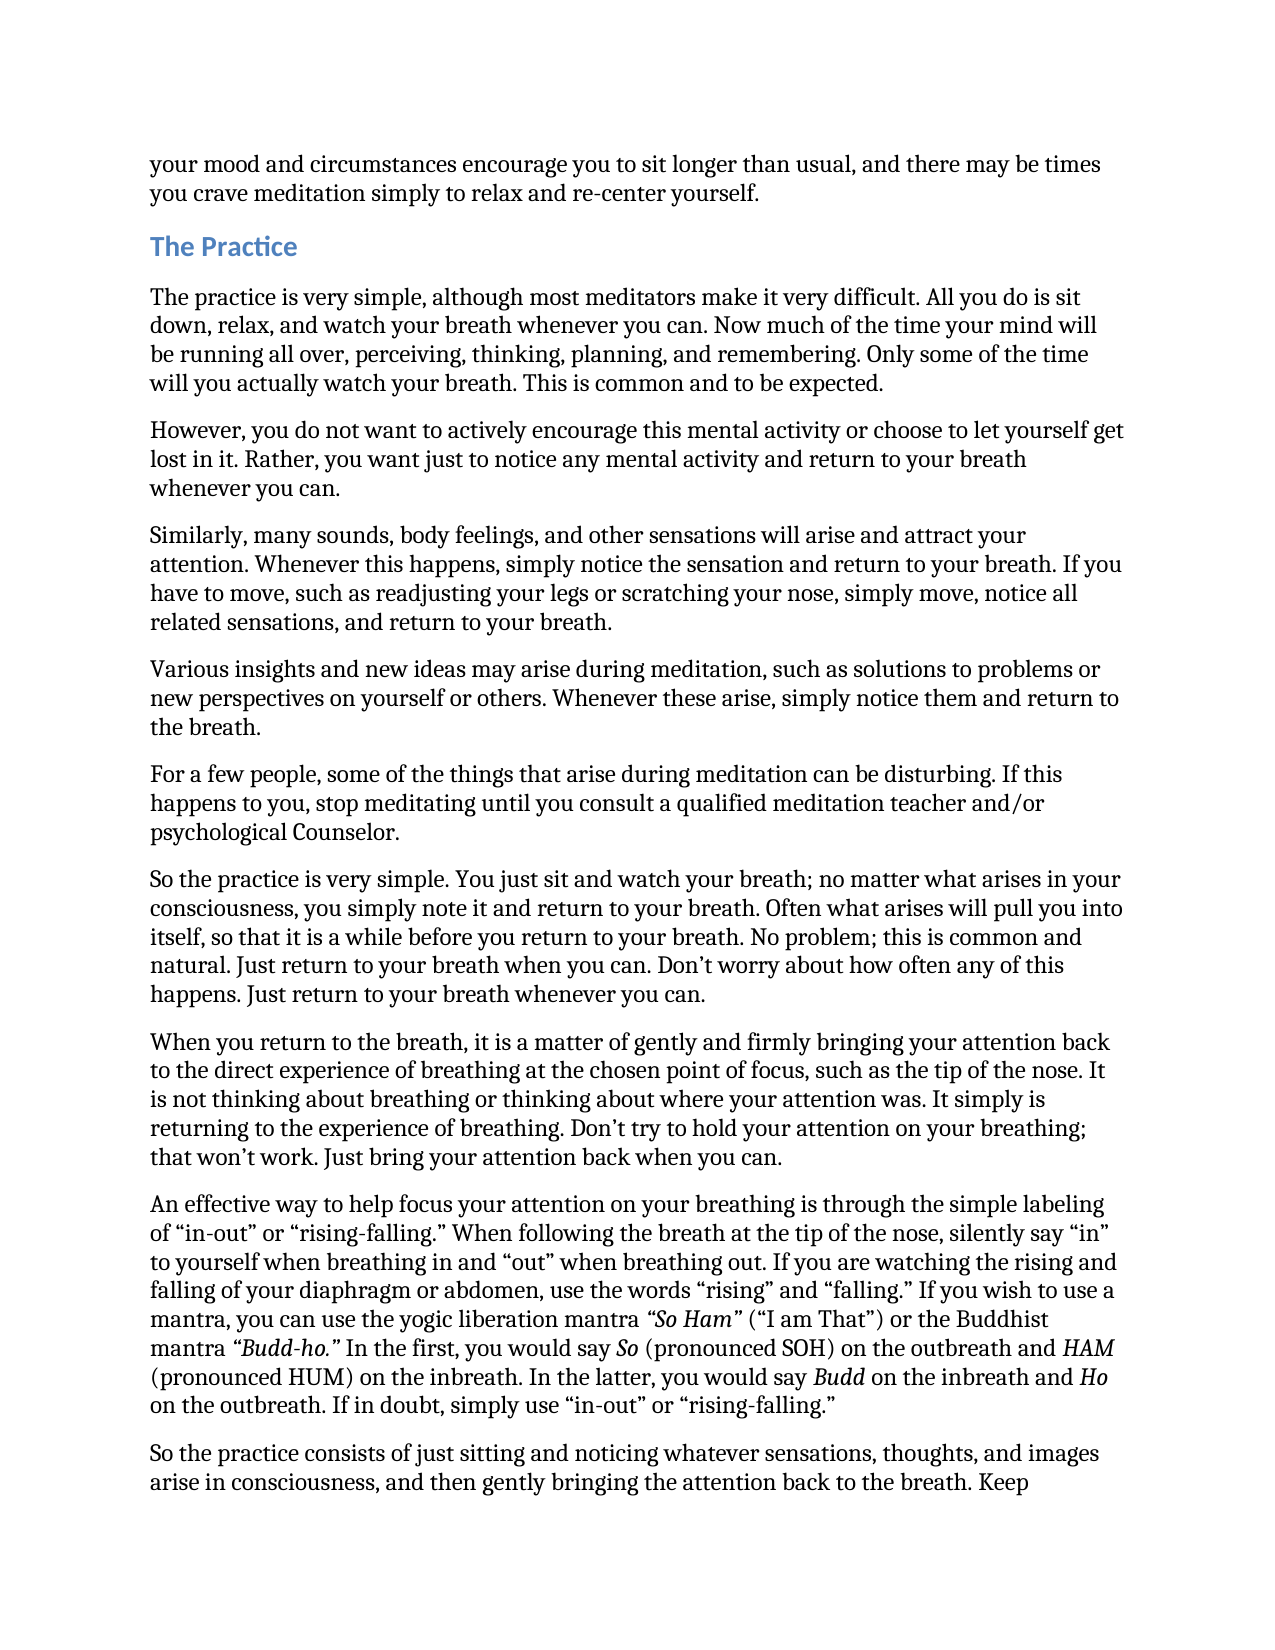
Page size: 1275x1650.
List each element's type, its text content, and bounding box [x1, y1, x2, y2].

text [150, 150, 1125, 207]
text For a few people, some of the things that arise during meditation can be disturbing. If this happens to you, stop meditating until you consult a qualified meditation teacher and/or psychological Counselor. [150, 760, 1125, 846]
text However, you do not want to actively encourage this mental activity or choose to let yourself get lost in it. Rather, you want just to notice any mental activity and return to your breath whenever you can. [150, 416, 1125, 503]
text So the practice is very simple. You just sit and watch your breath; no matter what arises in your consciousness, you simply note it and return to your breath. Often what arises will pull you into itself, so that it is a while before you return to your breath. No problem; this is common and natural. Just return to your breath when you can. Don’t worry about how often any of this happens. Just return to your breath whenever you can. [150, 865, 1125, 1009]
text An effective way to help focus your attention on your breathing is through the simple labeling of “in-out” or “rising-falling.” When following the breath at the tip of the nose, silently say “in” to yourself when breathing in and “out” when breathing out. If you are watching the rising and falling of your diaphragm or abdomen, use the words “rising” and “falling.” If you wish to use a mantra, you can use the yogic liberation mantra “So Ham” (“I am That”) or the Buddhist mantra “Budd-ho.” In the first, you would say So (pronounced SOH) on the outbreath and HAM (pronounced HUM) on the inbreath. In the latter, you would say Budd on the inbreath and Ho on the outbreath. If in doubt, simply use “in-out” or “rising-falling.” [150, 1190, 1125, 1420]
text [150, 1439, 1125, 1496]
subtitle The Practice [150, 228, 1125, 264]
text Various insights and new ideas may arise during meditation, such as solutions to problems or new perspectives on yourself or others. Whenever these arise, simply notice them and return to the breath. [150, 655, 1125, 741]
text The practice is very simple, although most meditators make it very difficult. All you do is sit down, relax, and watch your breath whenever you can. Now much of the time your mind will be running all over, perceiving, thinking, planning, and remembering. Only some of the time will you actually watch your breath. This is common and to be expected. [150, 283, 1125, 398]
text When you return to the breath, it is a matter of gently and firmly bringing your attention back to the direct experience of breathing at the chosen point of focus, such as the tip of the nose. It is not thinking about breathing or thinking about where your attention was. It simply is returning to the experience of breathing. Don’t try to hold your attention on your breathing; that won’t work. Just bring your attention back when you can. [150, 1028, 1125, 1171]
text Similarly, many sounds, body feelings, and other sensations will arise and attract your attention. Whenever this happens, simply notice the sensation and return to your breath. If you have to move, such as readjusting your legs or scratching your nose, simply move, notice all related sensations, and return to your breath. [150, 521, 1125, 636]
